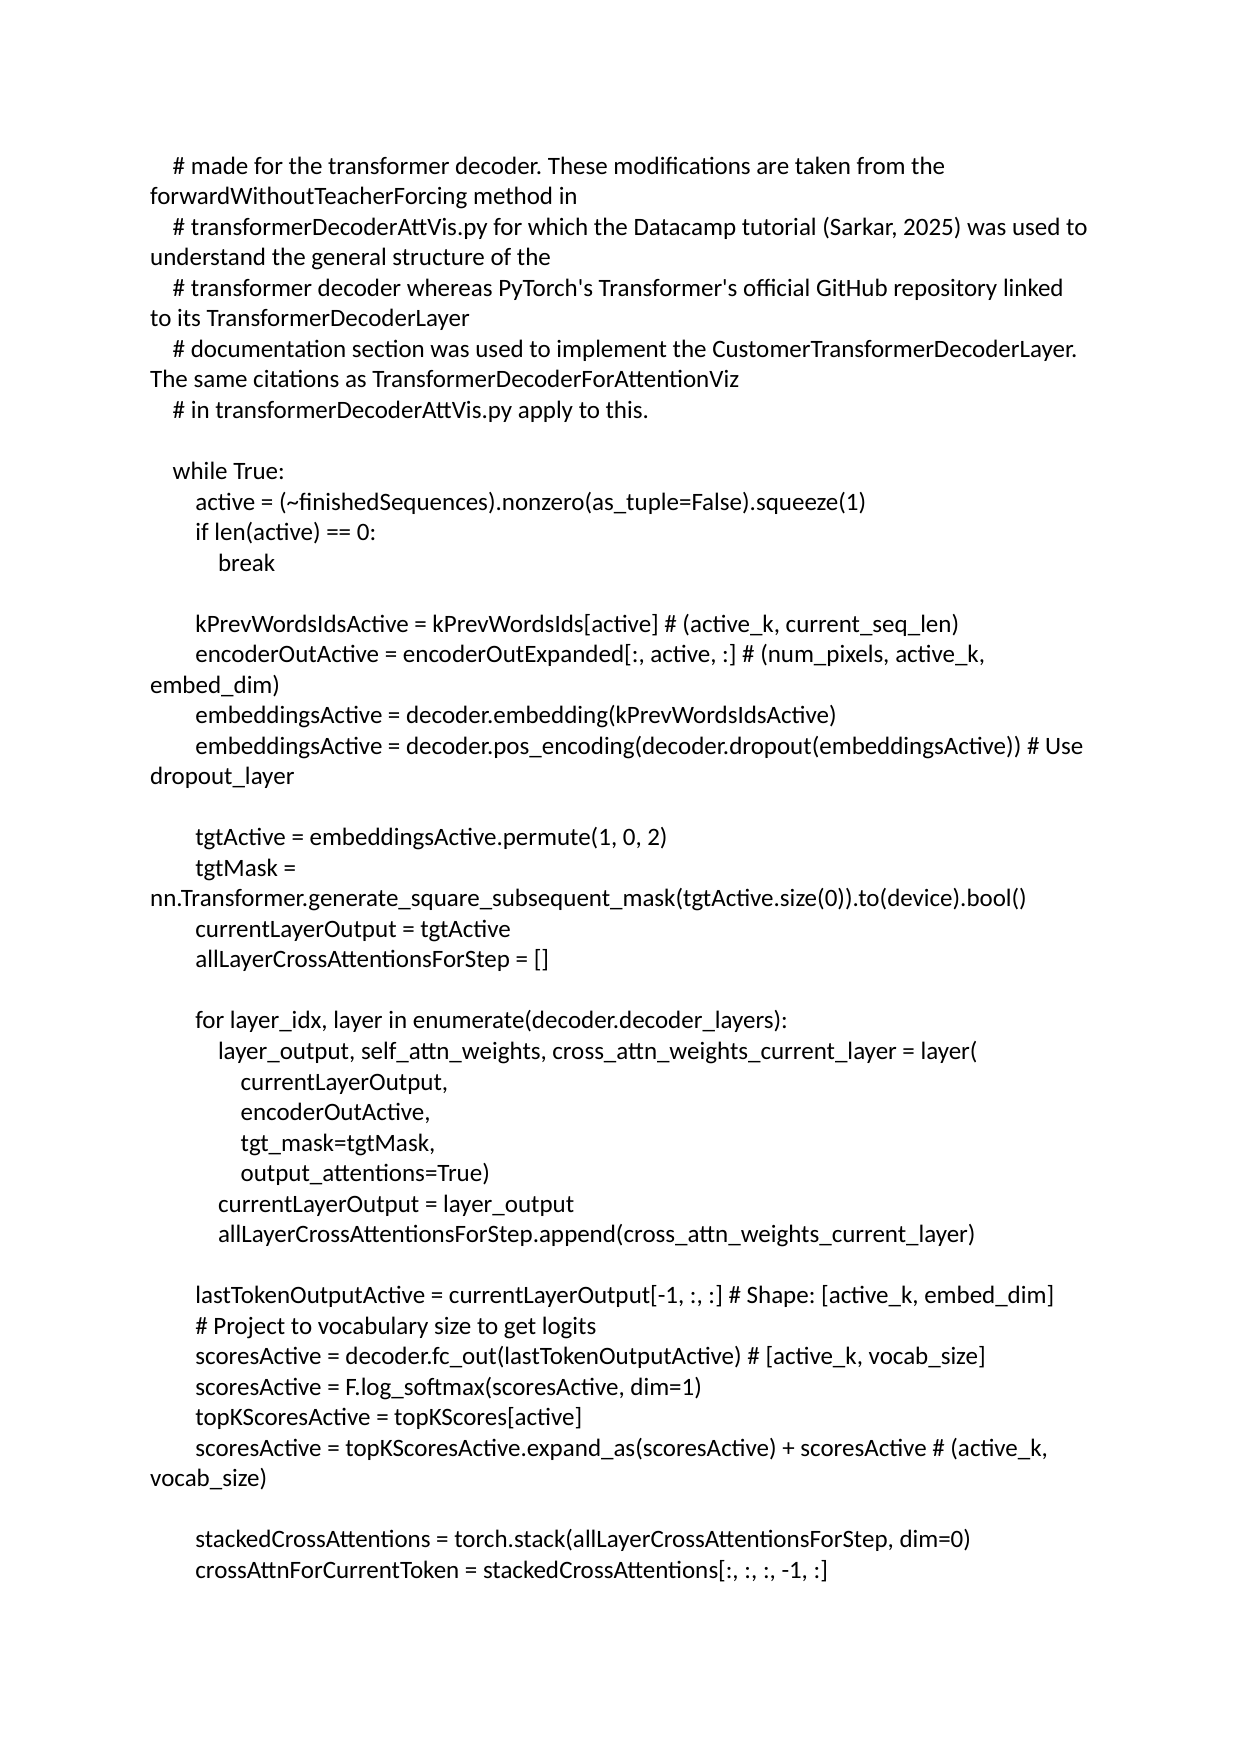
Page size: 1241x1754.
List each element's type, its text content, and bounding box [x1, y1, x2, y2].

text tgtMask = nn.Transformer.generate_square_subsequent_mask(tgtActive.size(0)).to(device).bool() [150, 852, 1090, 913]
text allLayerCrossAttentionsForStep = [] [150, 943, 1090, 974]
text tgtActive = embeddingsActive.permute(1, 0, 2) [150, 821, 1090, 852]
text embeddingsActive = decoder.pos_encoding(decoder.dropout(embeddingsActive)) # Use dropout_layer [150, 730, 1090, 791]
text # in transformerDecoderAttVis.py apply to this. [150, 394, 1090, 425]
text currentLayerOutput = tgtActive [150, 913, 1090, 943]
text for layer_idx, layer in enumerate(decoder.decoder_layers): [150, 1004, 1090, 1035]
text # documentation section was used to implement the CustomerTransformerDecoderLayer. The same citations as TransformerDecoderForAttentionViz [150, 333, 1090, 394]
text stackedCrossAttentions = torch.stack(allLayerCrossAttentionsForStep, dim=0) [150, 1523, 1090, 1554]
text encoderOutActive, [150, 1096, 1090, 1127]
text # made for the transformer decoder. These modifications are taken from the forwardWithoutTeacherForcing method in [150, 150, 1090, 211]
text crossAttnForCurrentToken = stackedCrossAttentions[:, :, :, -1, :] [150, 1554, 1090, 1584]
text scoresActive = decoder.fc_out(lastTokenOutputActive) # [active_k, vocab_size] [150, 1340, 1090, 1371]
text output_attentions=True) [150, 1157, 1090, 1188]
text # transformerDecoderAttVis.py for which the Datacamp tutorial (Sarkar, 2025) was used to understand the general structure of the [150, 211, 1090, 272]
text layer_output, self_attn_weights, cross_attn_weights_current_layer = layer( [150, 1035, 1090, 1066]
text kPrevWordsIdsActive = kPrevWordsIds[active] # (active_k, current_seq_len) [150, 608, 1090, 638]
text topKScoresActive = topKScores[active] [150, 1401, 1090, 1432]
text currentLayerOutput = layer_output [150, 1188, 1090, 1218]
text embeddingsActive = decoder.embedding(kPrevWordsIdsActive) [150, 699, 1090, 730]
text while True: [150, 455, 1090, 486]
text scoresActive = F.log_softmax(scoresActive, dim=1) [150, 1371, 1090, 1401]
text lastTokenOutputActive = currentLayerOutput[-1, :, :] # Shape: [active_k, embed_dim] [150, 1279, 1090, 1310]
text allLayerCrossAttentionsForStep.append(cross_attn_weights_current_layer) [150, 1218, 1090, 1249]
text scoresActive = topKScoresActive.expand_as(scoresActive) + scoresActive # (active_k, vocab_size) [150, 1432, 1090, 1493]
text break [150, 547, 1090, 577]
text currentLayerOutput, [150, 1066, 1090, 1096]
text tgt_mask=tgtMask, [150, 1127, 1090, 1157]
text active = (~finishedSequences).nonzero(as_tuple=False).squeeze(1) [150, 486, 1090, 516]
text # Project to vocabulary size to get logits [150, 1310, 1090, 1340]
text encoderOutActive = encoderOutExpanded[:, active, :] # (num_pixels, active_k, embed_dim) [150, 638, 1090, 699]
text if len(active) == 0: [150, 516, 1090, 547]
text # transformer decoder whereas PyTorch's Transformer's official GitHub repository linked to its TransformerDecoderLayer [150, 272, 1090, 333]
